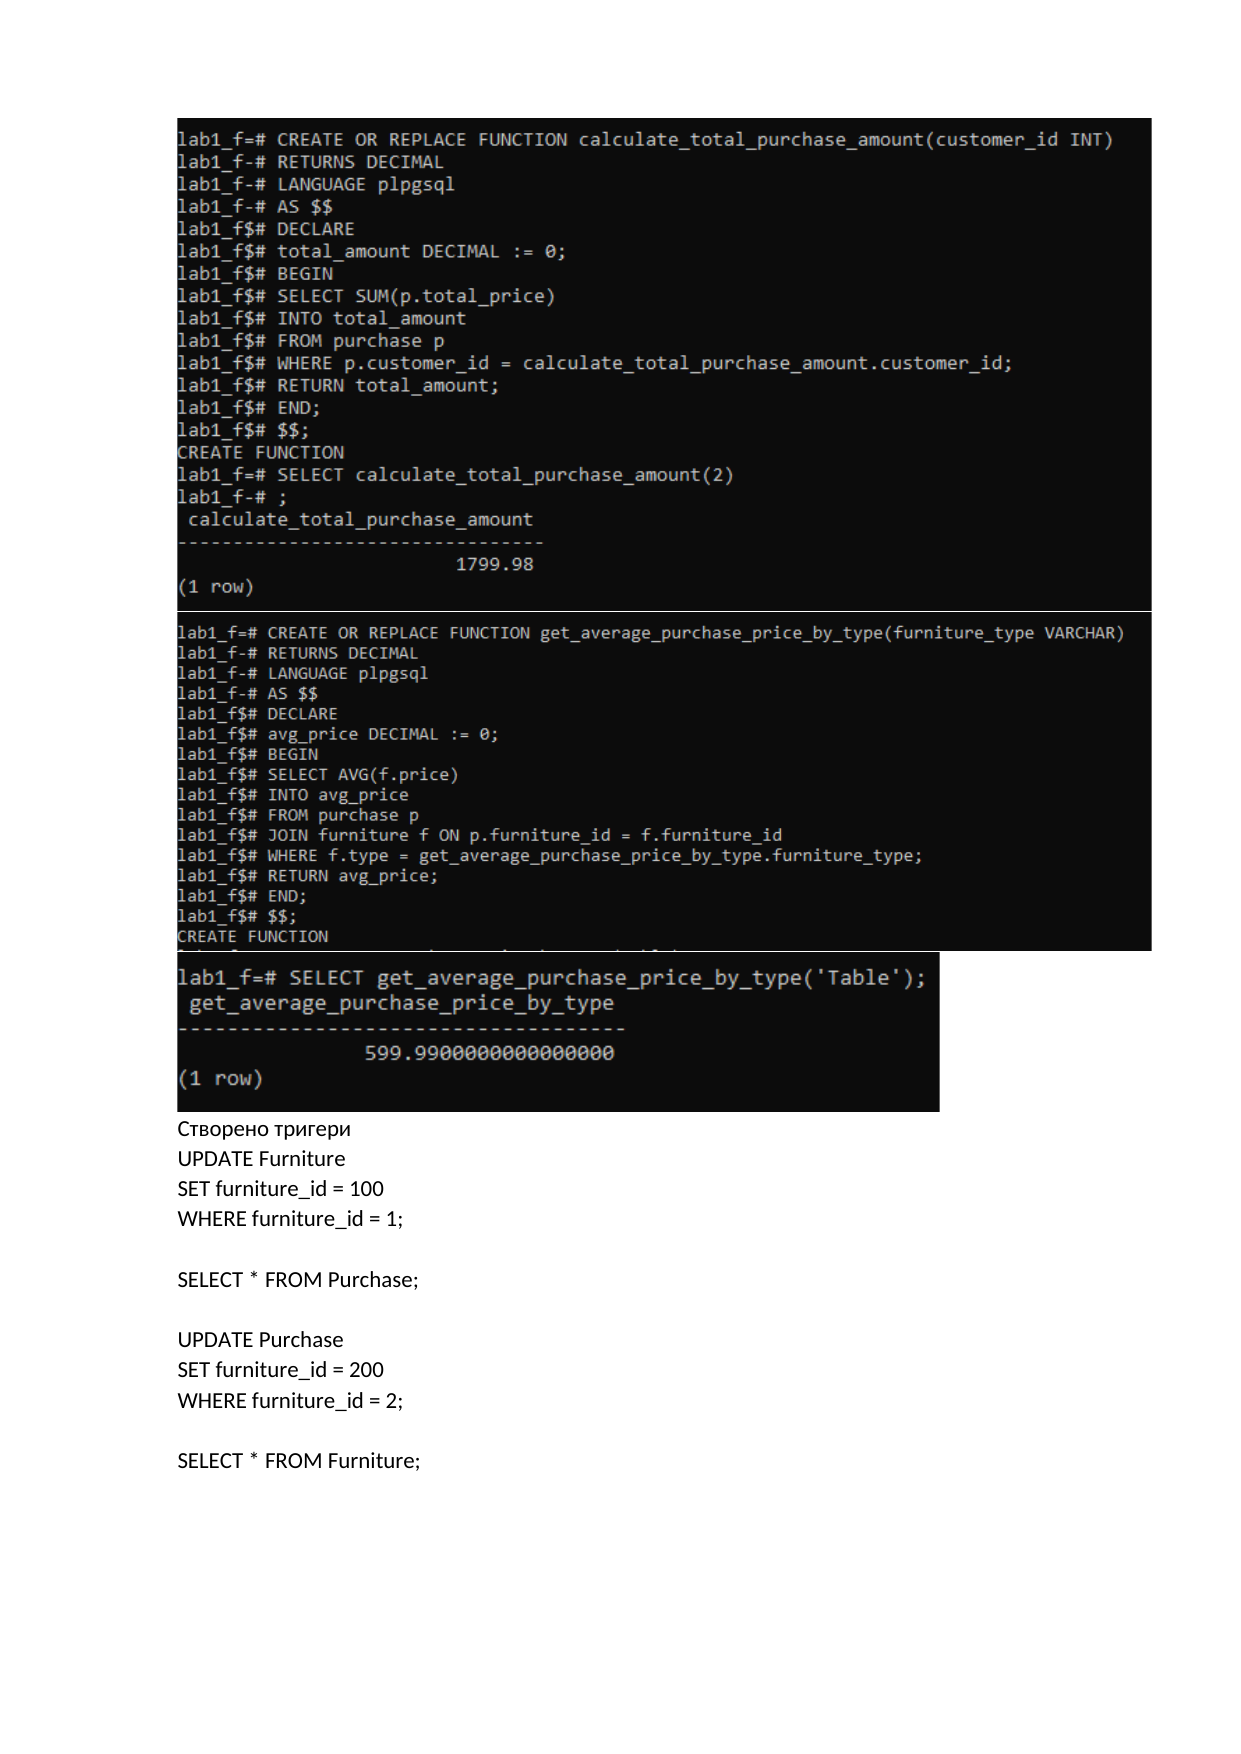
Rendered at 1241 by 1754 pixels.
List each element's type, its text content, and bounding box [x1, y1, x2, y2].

text UPDATE Purchase [177, 1325, 1152, 1353]
picture [177, 118, 1152, 611]
picture [177, 952, 940, 1112]
text SET furniture_id = 100 [177, 1174, 1152, 1202]
text SET furniture_id = 200 [177, 1356, 1152, 1384]
text Створено тригери [177, 1114, 1152, 1142]
text UPDATE Furniture [177, 1144, 1152, 1172]
text SELECT * FROM Purchase; [177, 1265, 1152, 1293]
text SELECT * FROM Furniture; [177, 1446, 1152, 1474]
text WHERE furniture_id = 1; [177, 1204, 1152, 1233]
picture [177, 612, 1152, 951]
text WHERE furniture_id = 2; [177, 1386, 1152, 1414]
